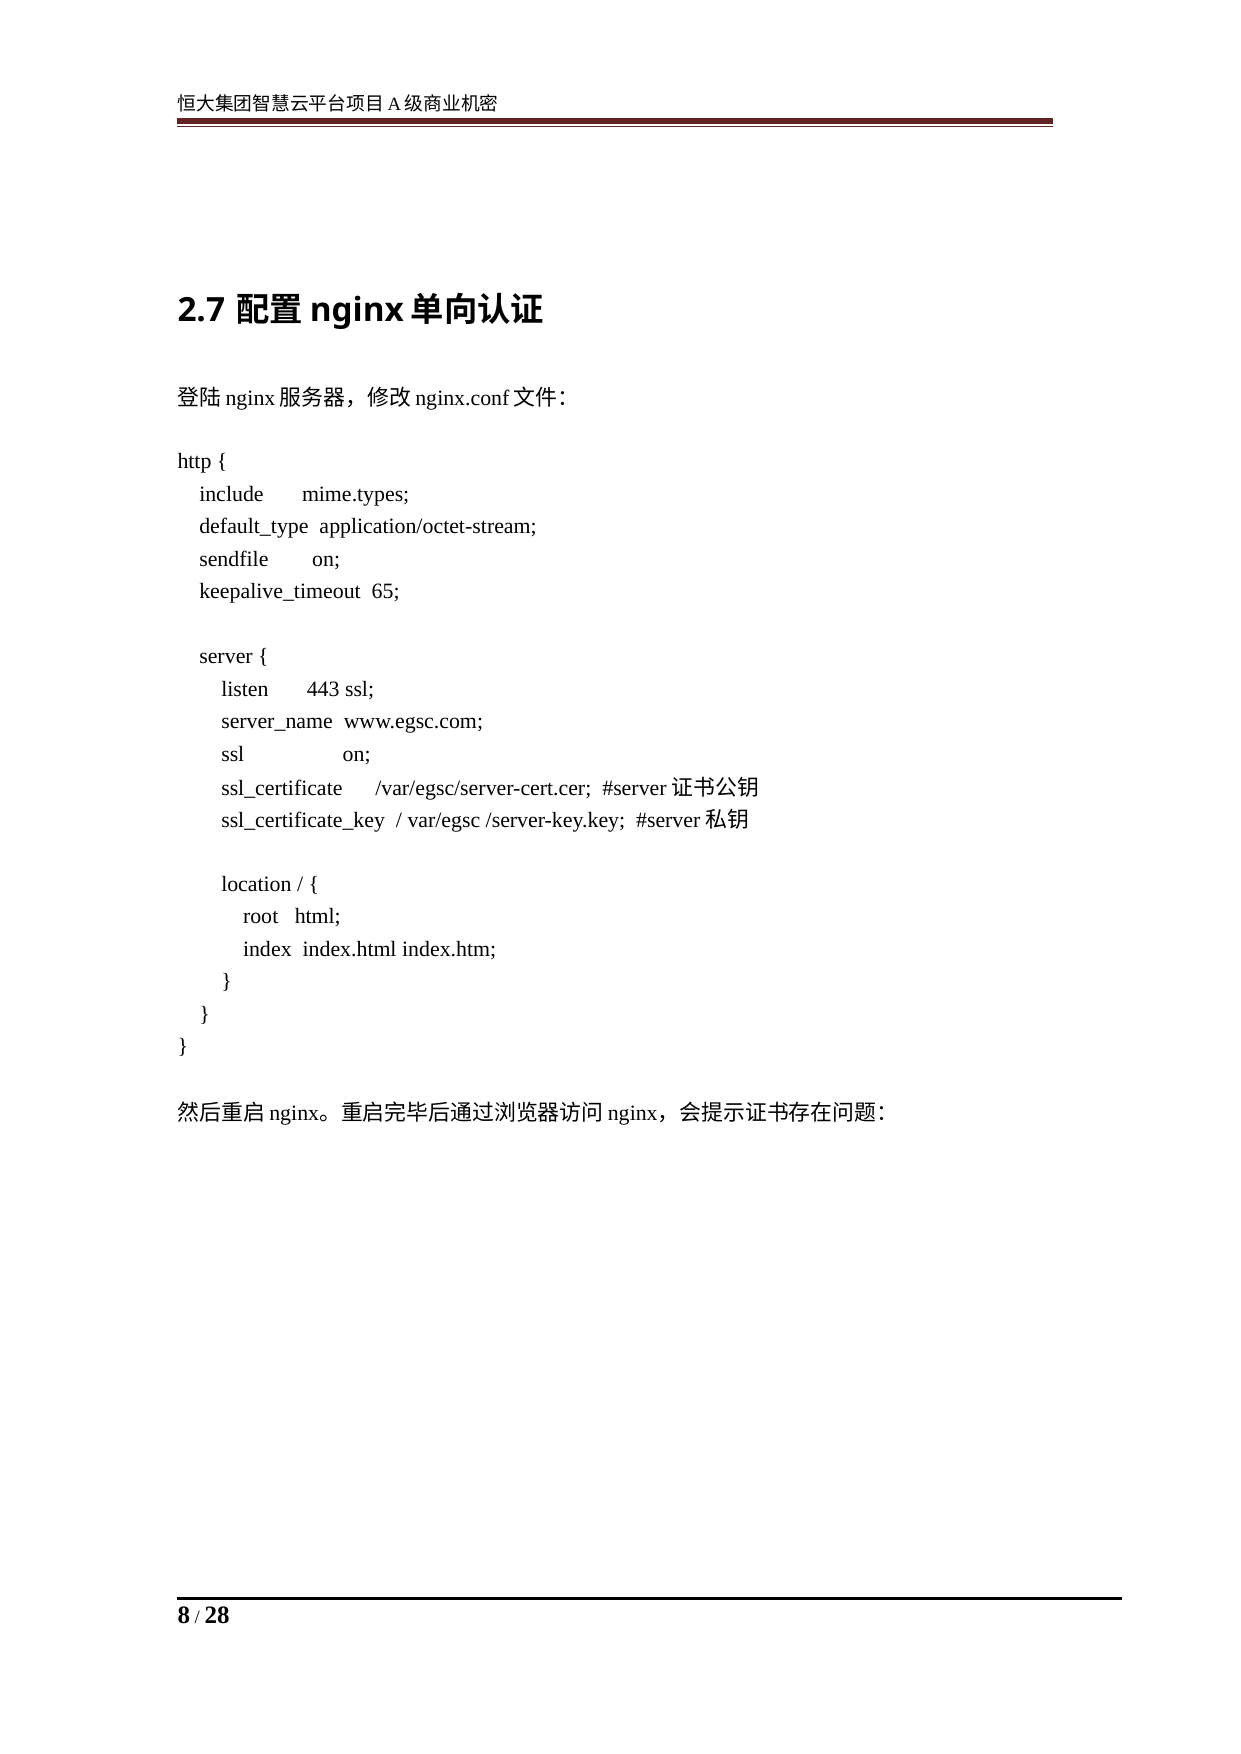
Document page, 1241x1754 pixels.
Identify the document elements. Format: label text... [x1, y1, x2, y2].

text location / { [177, 867, 1122, 899]
subtitle 配置nginx单向认证 [177, 274, 1122, 339]
text http { [177, 444, 1122, 477]
text } [177, 997, 1122, 1029]
text server { [177, 639, 1122, 672]
text 然后重启nginx。重启完毕后通过浏览器访问nginx，会提示证书存在问题： [177, 1094, 1122, 1127]
text server_name www.egsc.com; [177, 704, 1122, 737]
text keepalive_timeout 65; [177, 574, 1122, 607]
text ssl_certificate_key / var/egsc /server-key.key; #server私钥 [177, 802, 1122, 834]
text index index.html index.htm; [177, 932, 1122, 964]
text ssl_certificate /var/egsc/server-cert.cer; #server证书公钥 [177, 769, 1122, 802]
text ssl on; [177, 737, 1122, 769]
text } [177, 1029, 1122, 1062]
text default_type application/octet-stream; [177, 509, 1122, 542]
text 登陆nginx服务器，修改nginx.conf文件： [177, 379, 1122, 412]
text } [177, 964, 1122, 997]
text include mime.types; [177, 477, 1122, 509]
text sendfile on; [177, 542, 1122, 574]
text listen 443 ssl; [177, 672, 1122, 704]
text root html; [177, 899, 1122, 932]
